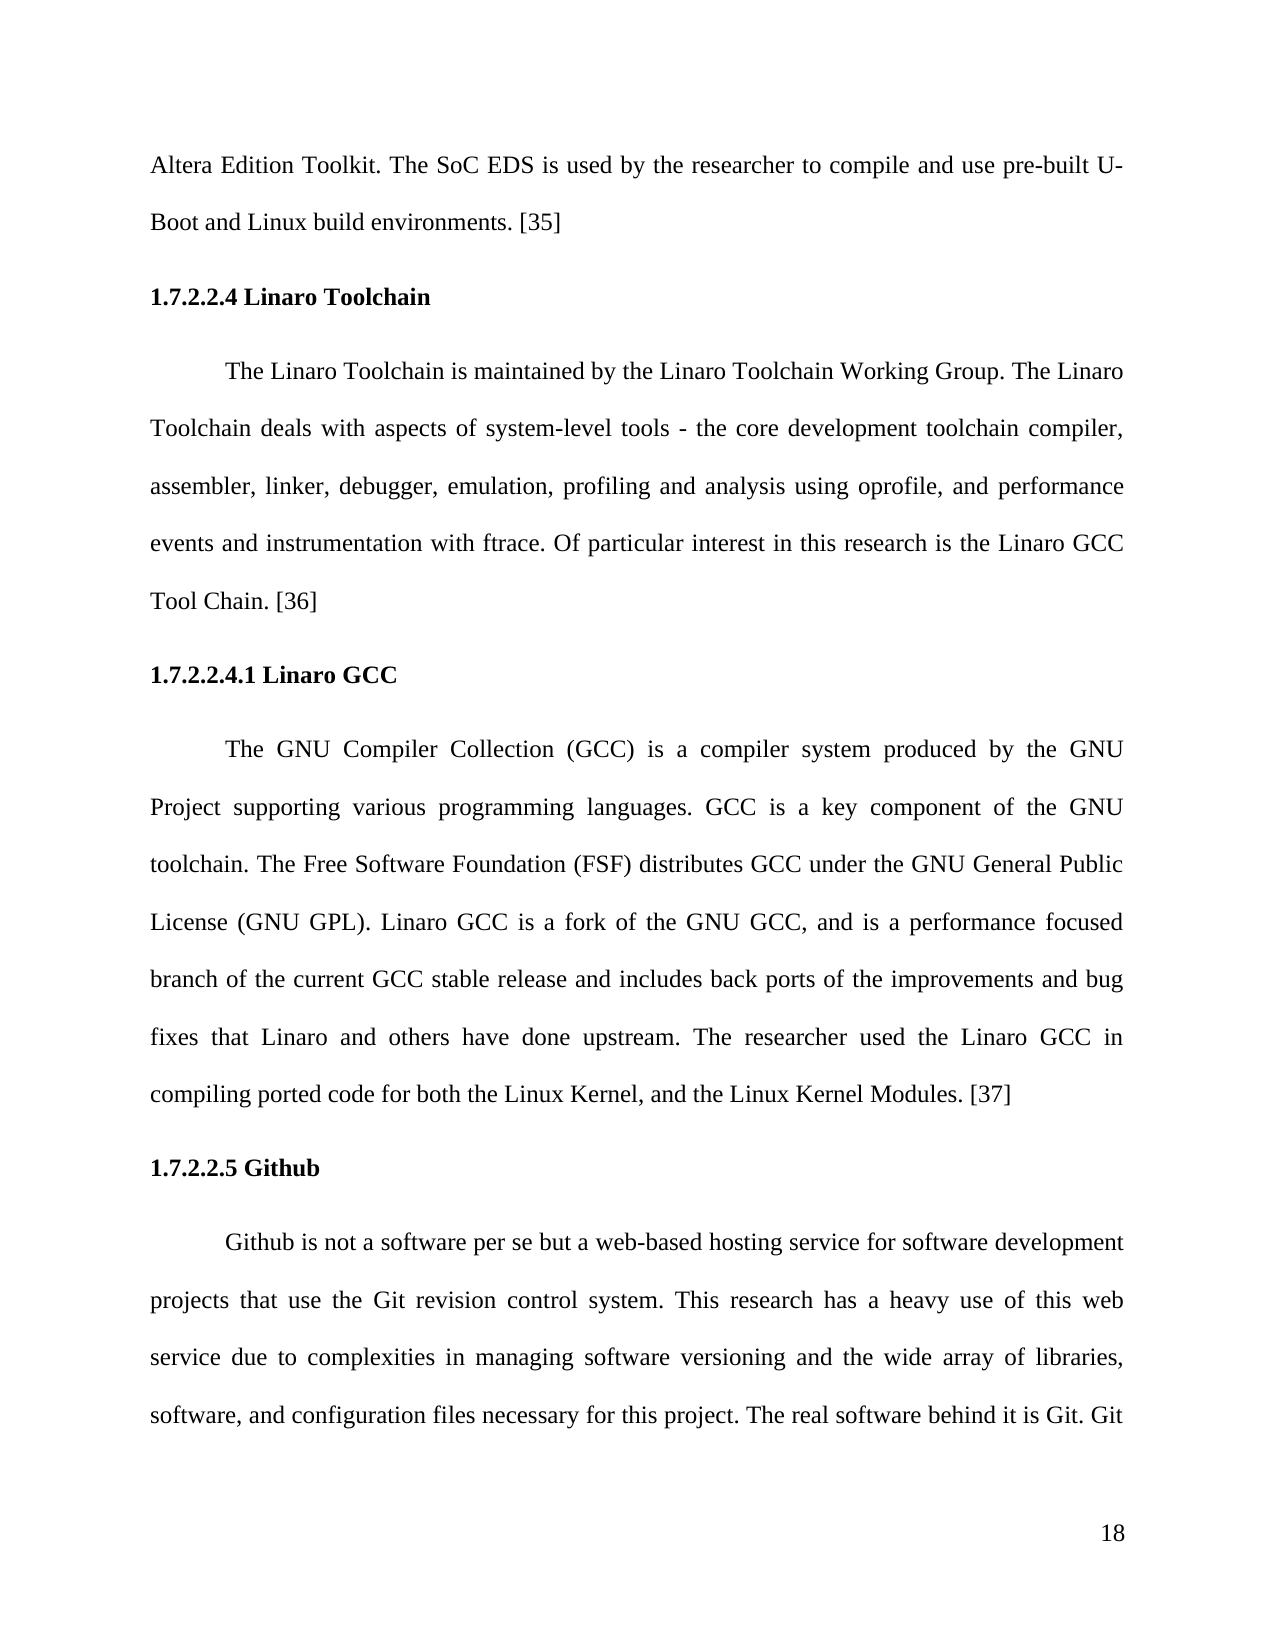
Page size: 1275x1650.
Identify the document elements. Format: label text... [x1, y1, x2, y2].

text The Linaro Toolchain is maintained by the Linaro Toolchain Working Group. The Linaro Toolchain deals with aspects of system-level tools - the core development toolchain compiler, assembler, linker, debugger, emulation, profiling and analysis using oprofile, and performance events and instrumentation with ftrace. Of particular interest in this research is the Linaro GCC Tool Chain. [36] [150, 356, 1125, 614]
text 1.7.2.2.4.1 Linaro GCC [150, 660, 1125, 689]
text 1.7.2.2.4 Linaro Toolchain [150, 282, 1125, 310]
text The GNU Compiler Collection (GCC) is a compiler system produced by the GNU Project supporting various programming languages. GCC is a key component of the GNU toolchain. The Free Software Foundation (FSF) distributes GCC under the GNU General Public License (GNU GPL). Linaro GCC is a fork of the GNU GCC, and is a performance focused branch of the current GCC stable release and includes back ports of the improvements and bug fixes that Linaro and others have done upstream. The researcher used the Linaro GCC in compiling ported code for both the Linux Kernel, and the Linux Kernel Modules. [37] [150, 734, 1125, 1108]
text 1.7.2.2.5 Github [150, 1153, 1125, 1182]
